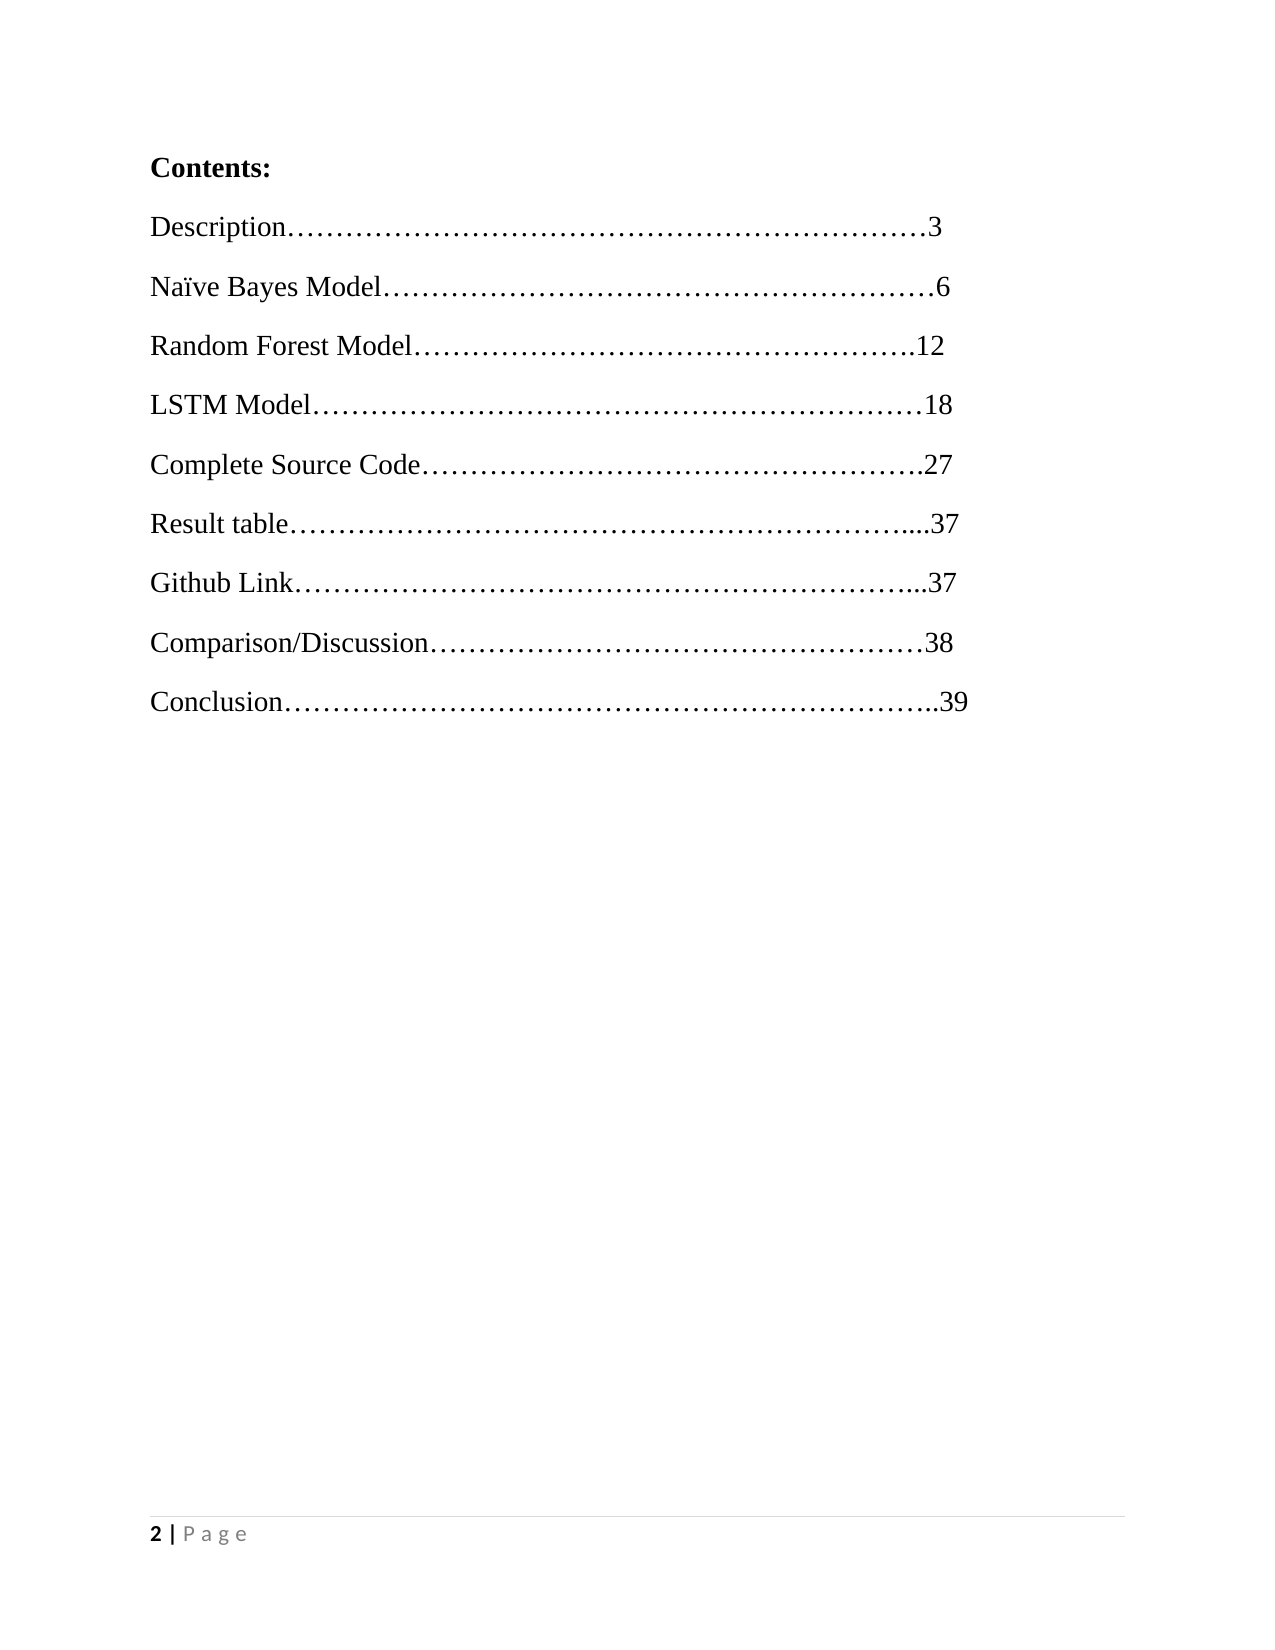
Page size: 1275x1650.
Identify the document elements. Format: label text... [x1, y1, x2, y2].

text Comparison/Discussion……………………………………………38 [150, 625, 1125, 658]
text Description…………………………………………………………3 [150, 209, 1125, 243]
text LSTM Model………………………………………………………18 [150, 387, 1125, 421]
text Complete Source Code…………………………………………….27 [150, 447, 1125, 480]
text Naïve Bayes Model…………………………………………………6 [150, 269, 1125, 302]
text Random Forest Model…………………………………………….12 [150, 328, 1125, 362]
text Contents: [150, 150, 1125, 183]
text Result table………………………………………………………....37 [150, 506, 1125, 540]
text Conclusion…………………………………………………………..39 [150, 684, 1125, 718]
text Github Link………………………………………………………...37 [150, 566, 1125, 599]
